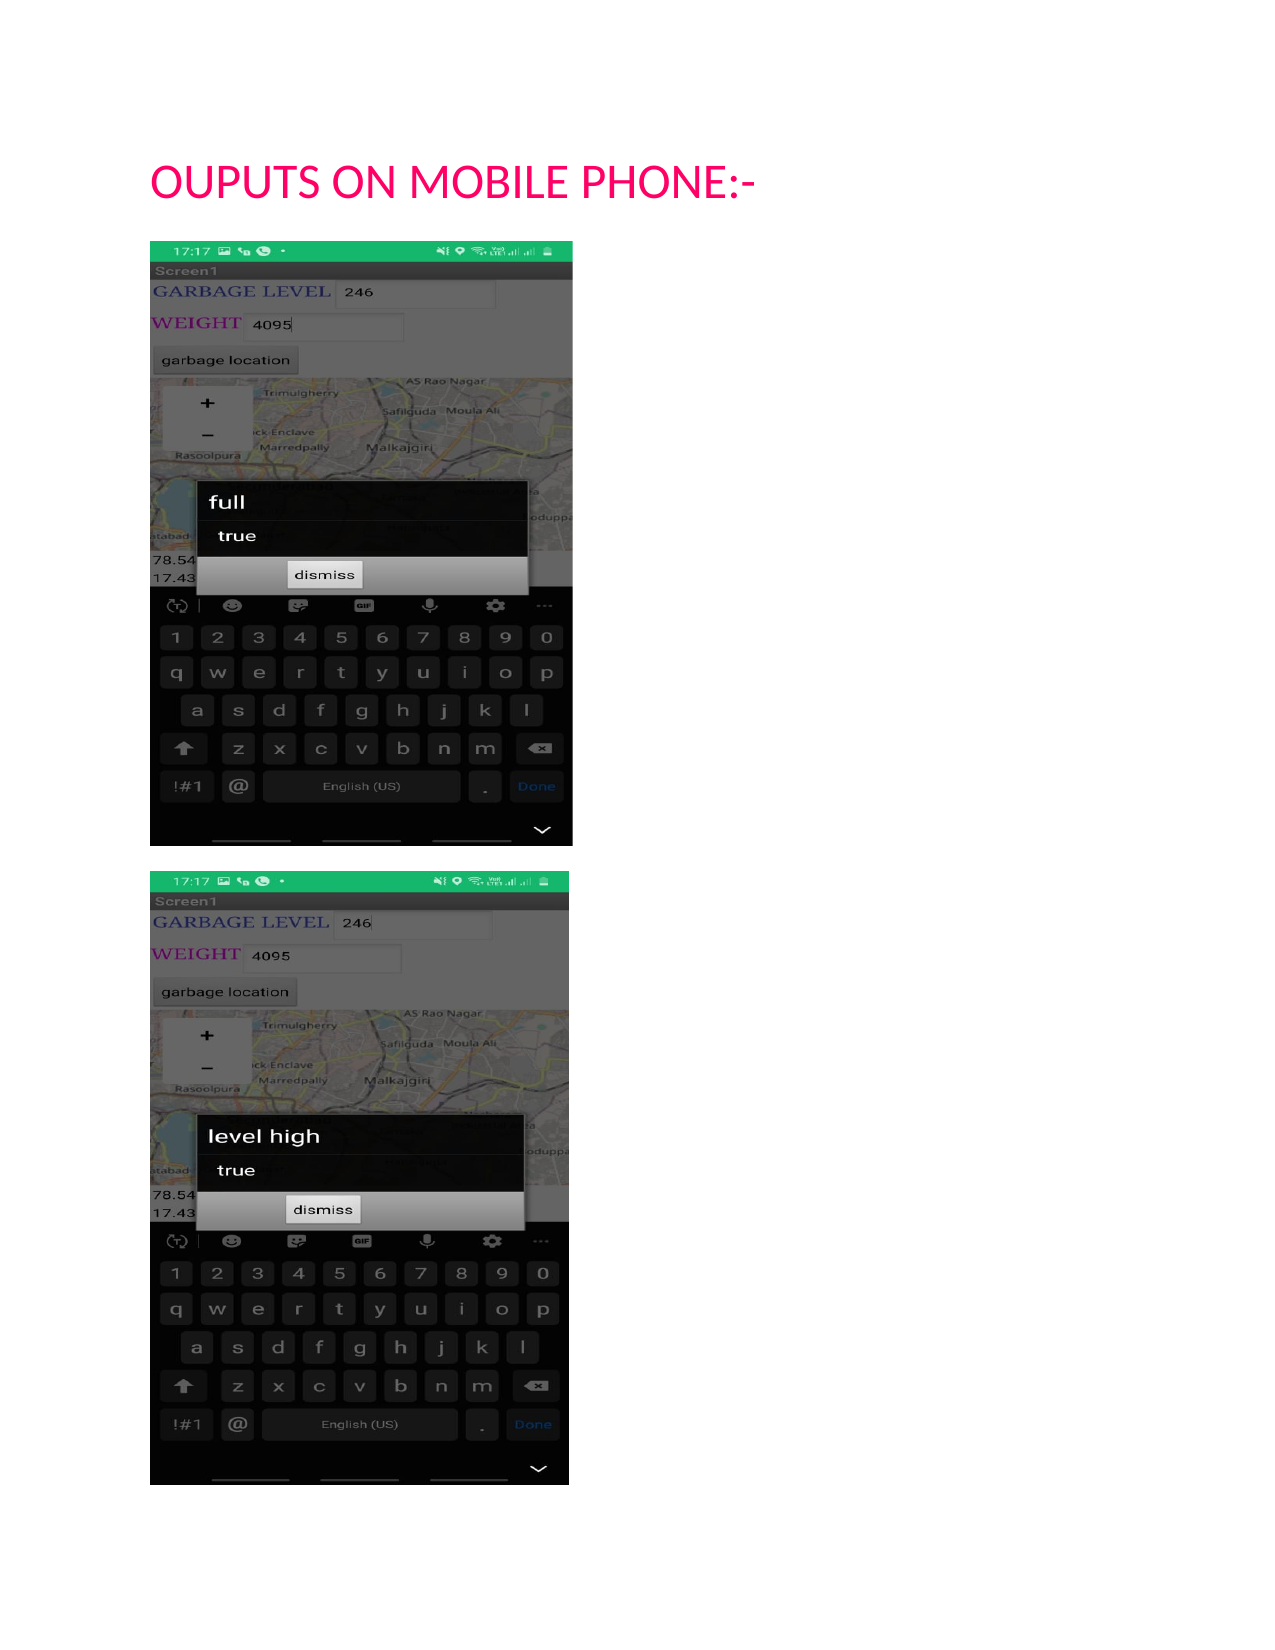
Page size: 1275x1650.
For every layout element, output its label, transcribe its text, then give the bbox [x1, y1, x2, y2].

picture [150, 241, 573, 846]
picture [150, 871, 569, 1485]
text OUPUTS ON MOBILE PHONE:- [150, 150, 1125, 211]
